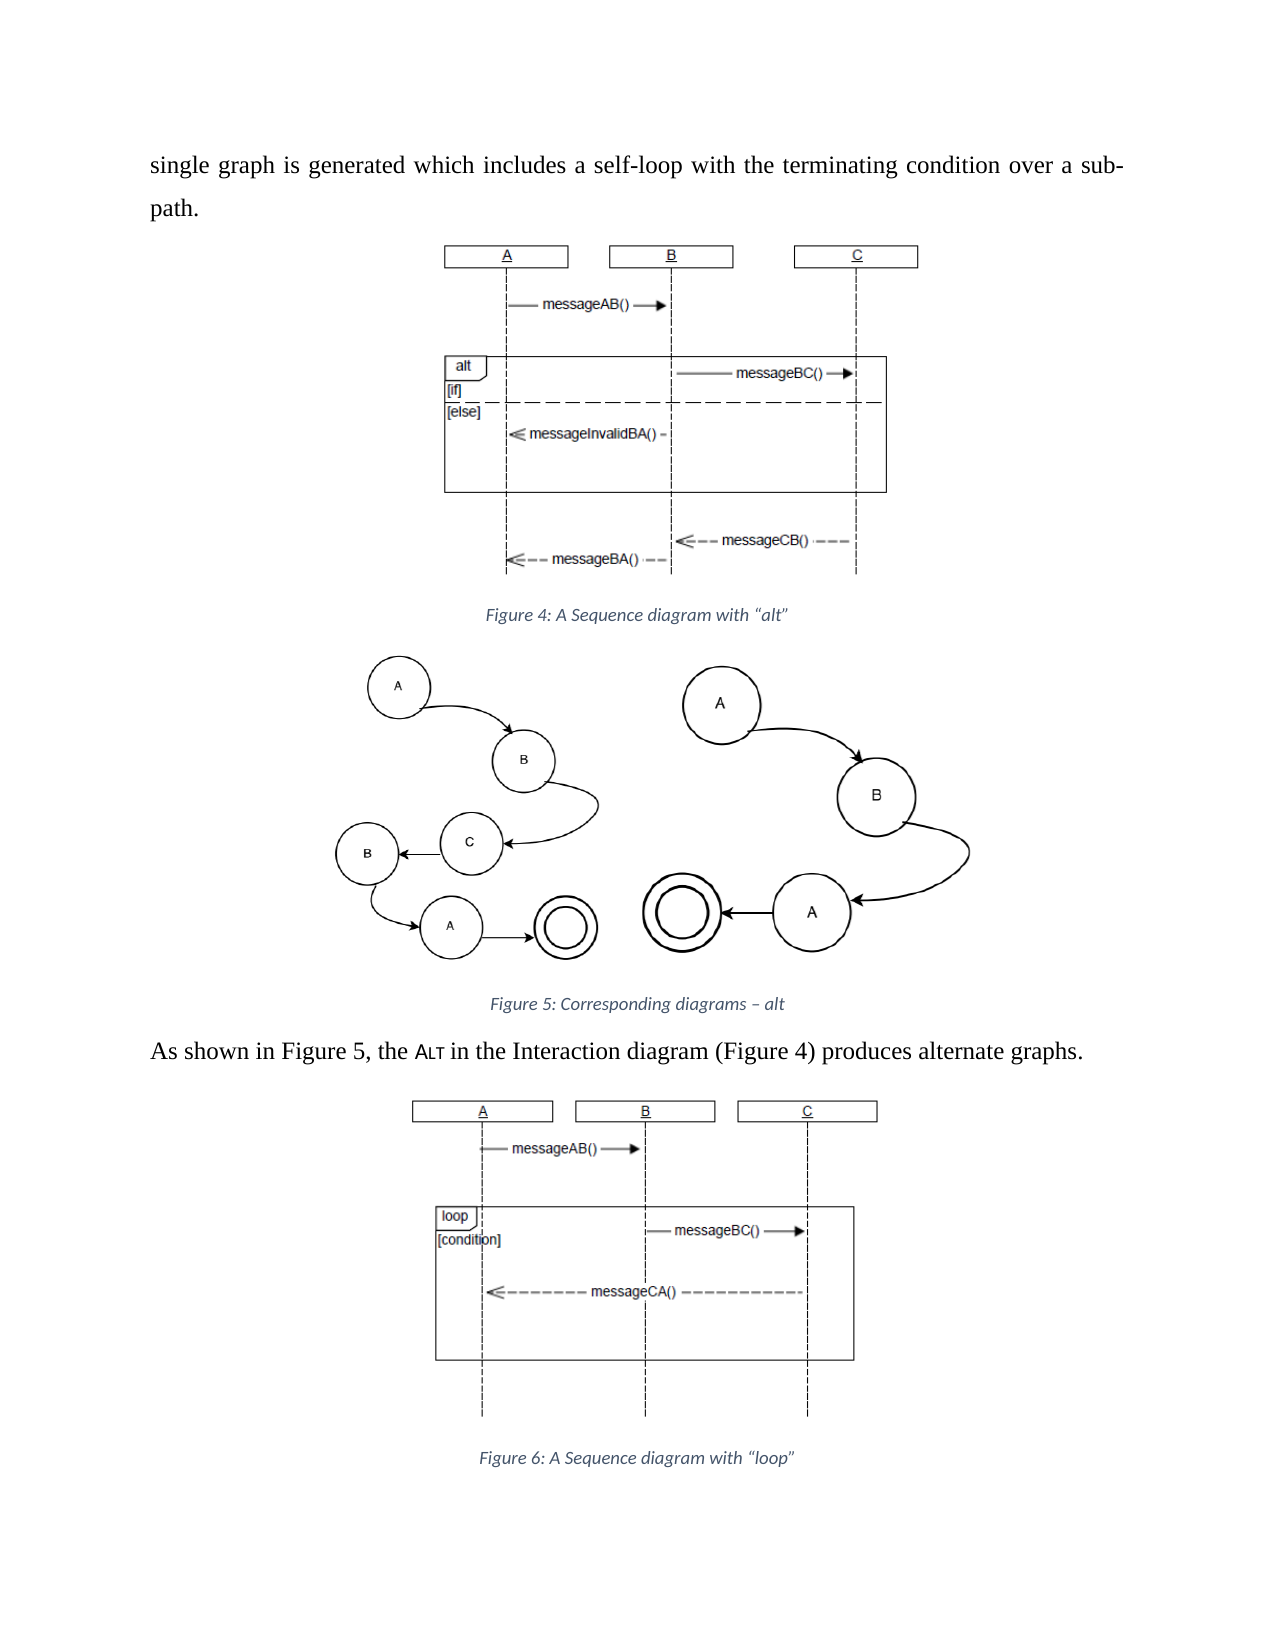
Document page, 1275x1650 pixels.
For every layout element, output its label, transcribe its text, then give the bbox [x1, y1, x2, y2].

picture [369, 1084, 906, 1427]
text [150, 150, 1125, 222]
text Figure 6: A Sequence diagram with “loop” [150, 1446, 1125, 1469]
picture [414, 236, 936, 589]
text As shown in Figure 5, the Alt in the Interaction diagram (Figure 4) produces alternate graphs. [150, 1036, 1125, 1065]
text Figure 4: A Sequence diagram with “alt” [150, 603, 1125, 626]
picture [288, 646, 987, 974]
text Figure 5: Corresponding diagrams – alt [150, 992, 1125, 1015]
